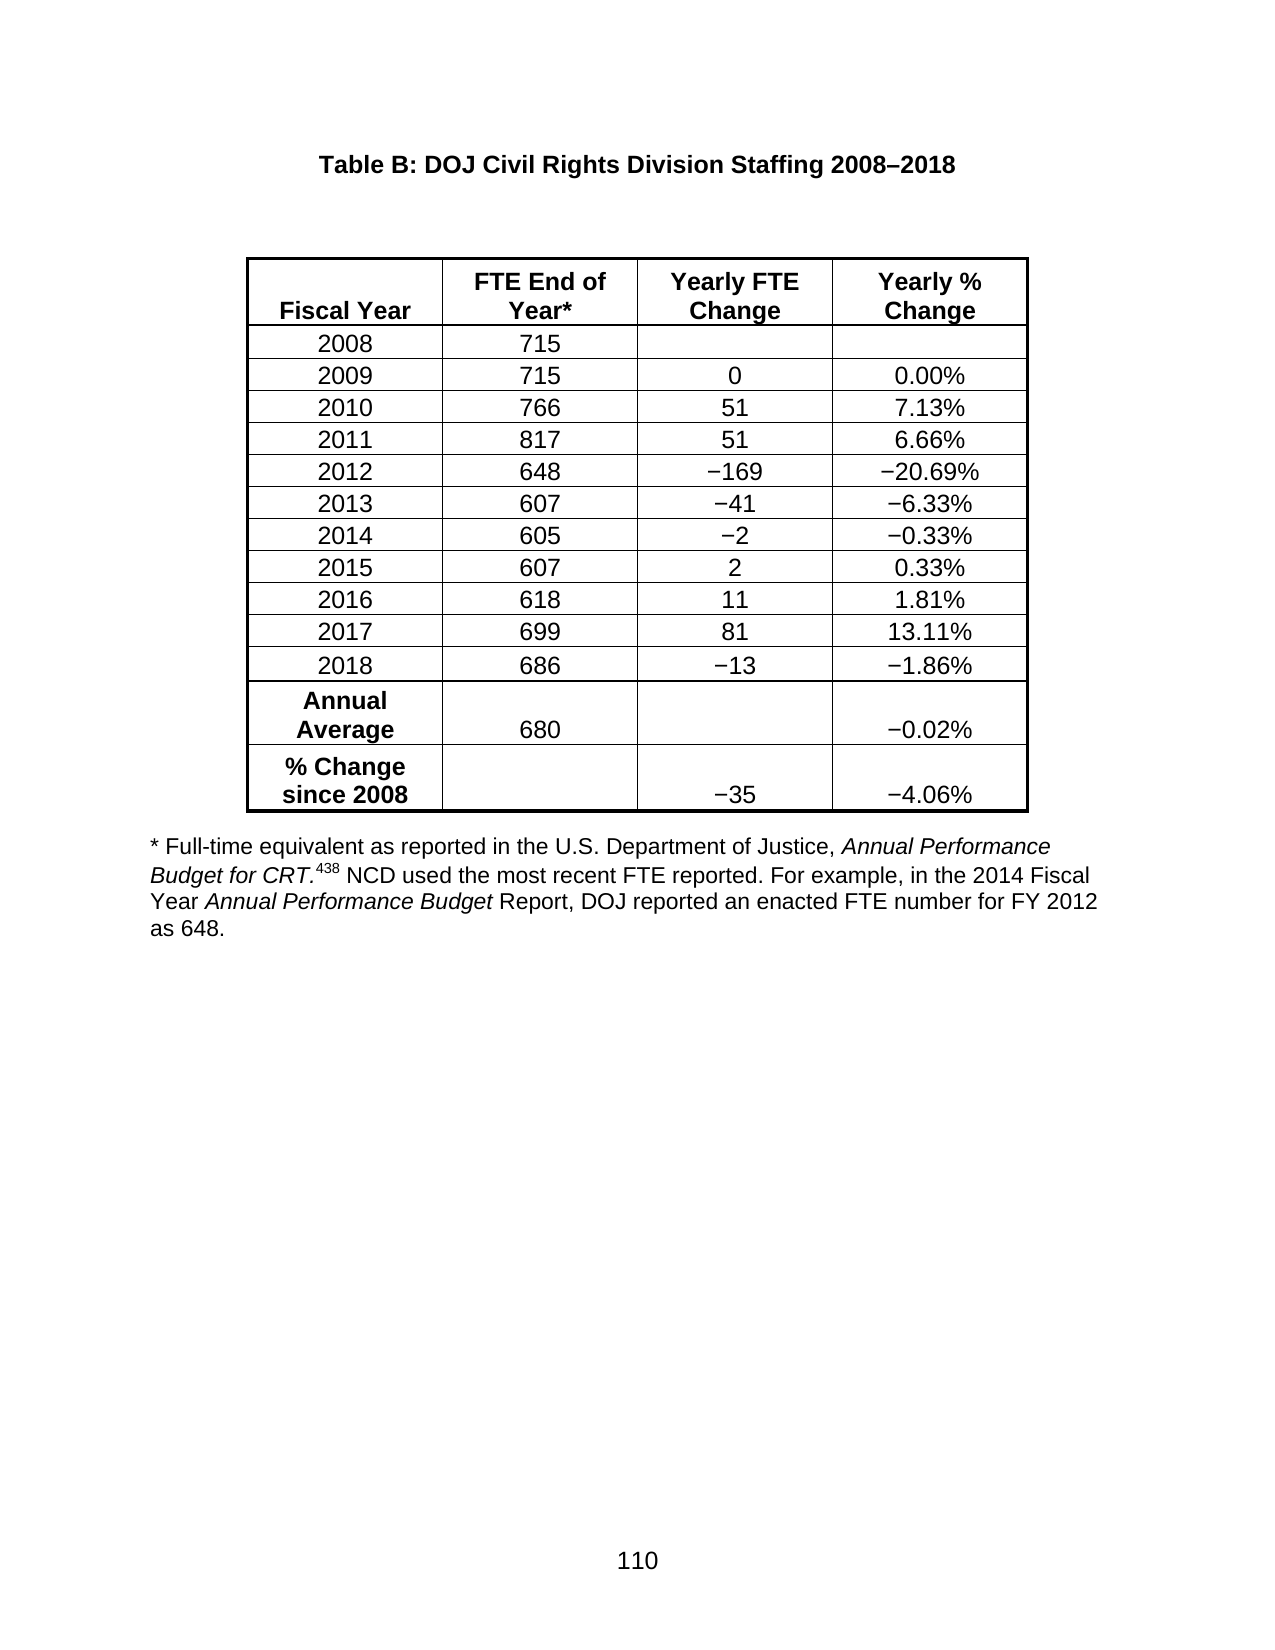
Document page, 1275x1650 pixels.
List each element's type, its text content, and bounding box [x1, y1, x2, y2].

table_header Yearly % Change [833, 260, 1026, 324]
table_cell 699 [443, 615, 637, 646]
table_cell 618 [443, 583, 637, 614]
table_cell [833, 326, 1026, 358]
table_cell 1.81% [833, 583, 1026, 614]
table_cell −0.02% [833, 682, 1026, 743]
table_cell [638, 326, 832, 358]
table_cell 2 [638, 551, 832, 582]
table_cell −1.86% [833, 647, 1026, 679]
table_cell 2017 [249, 615, 442, 646]
table_cell 11 [638, 583, 832, 614]
table_cell 13.11% [833, 615, 1026, 646]
table_cell 686 [443, 647, 637, 679]
table_cell −13 [638, 647, 832, 679]
table_header Yearly FTE Change [638, 260, 832, 324]
table_cell 2015 [249, 551, 442, 582]
table_cell 0 [638, 359, 832, 390]
table_cell −41 [638, 487, 832, 518]
table_cell 7.13% [833, 391, 1026, 422]
table_cell 766 [443, 391, 637, 422]
table_cell −20.69% [833, 455, 1026, 486]
table_cell 2009 [249, 359, 442, 390]
table_cell 607 [443, 551, 637, 582]
table_header FTE End of Year* [443, 260, 637, 324]
table_cell 0.00% [833, 359, 1026, 390]
table_cell 2008 [249, 326, 442, 358]
table_cell [443, 745, 637, 809]
table_cell 2018 [249, 647, 442, 679]
table_cell −0.33% [833, 519, 1026, 550]
table_cell 607 [443, 487, 637, 518]
table_cell % Change since 2008 [249, 745, 442, 809]
table_cell 51 [638, 391, 832, 422]
table_cell 2012 [249, 455, 442, 486]
table_cell 648 [443, 455, 637, 486]
table_cell 6.66% [833, 423, 1026, 454]
table_cell 2011 [249, 423, 442, 454]
table_cell 0.33% [833, 551, 1026, 582]
table_cell −169 [638, 455, 832, 486]
table_cell 81 [638, 615, 832, 646]
table_cell 2013 [249, 487, 442, 518]
table_cell −6.33% [833, 487, 1026, 518]
text Table B: DOJ Civil Rights Division Staffing 2008–2018 [150, 150, 1125, 179]
table_cell [638, 682, 832, 743]
table_cell −4.06% [833, 745, 1026, 809]
table_cell 715 [443, 326, 637, 358]
table_cell 51 [638, 423, 832, 454]
table_cell 715 [443, 359, 637, 390]
table_cell 817 [443, 423, 637, 454]
table_cell −2 [638, 519, 832, 550]
table_cell 605 [443, 519, 637, 550]
text * Full-time equivalent as reported in the U.S. Department of Justice, Annual Performance Budget for CRT. NCD used the most recent FTE reported. For example, in the 2014 Fiscal Year Annual Performance Budget Report, DOJ reported an enacted FTE number for FY 2012 as 648. [150, 833, 1125, 941]
table_cell 2016 [249, 583, 442, 614]
table_cell 2010 [249, 391, 442, 422]
table_header Fiscal Year [249, 260, 442, 324]
table_cell Annual Average [249, 682, 442, 743]
table_cell 680 [443, 682, 637, 743]
table_cell −35 [638, 745, 832, 809]
table_cell 2014 [249, 519, 442, 550]
